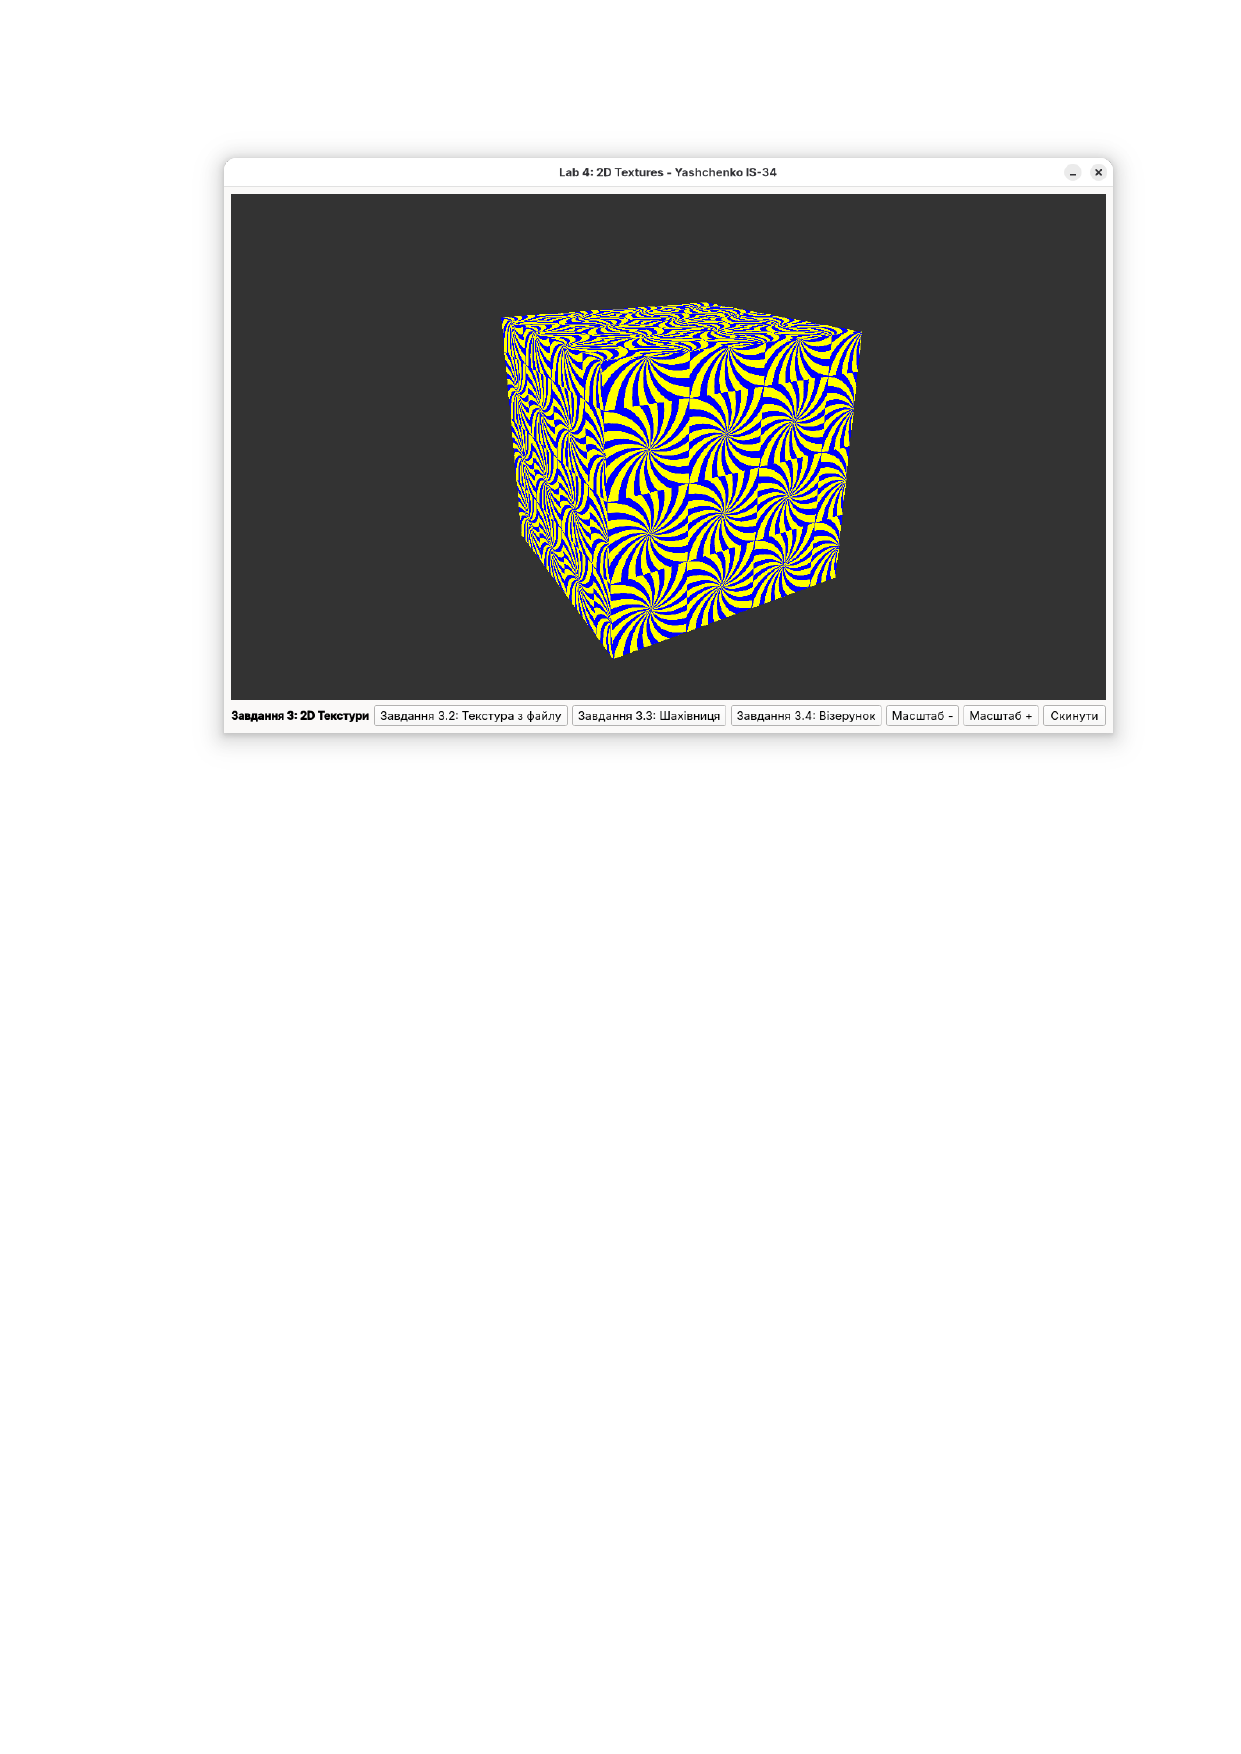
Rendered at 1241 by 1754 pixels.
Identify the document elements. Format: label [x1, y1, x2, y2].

picture [177, 115, 1160, 785]
